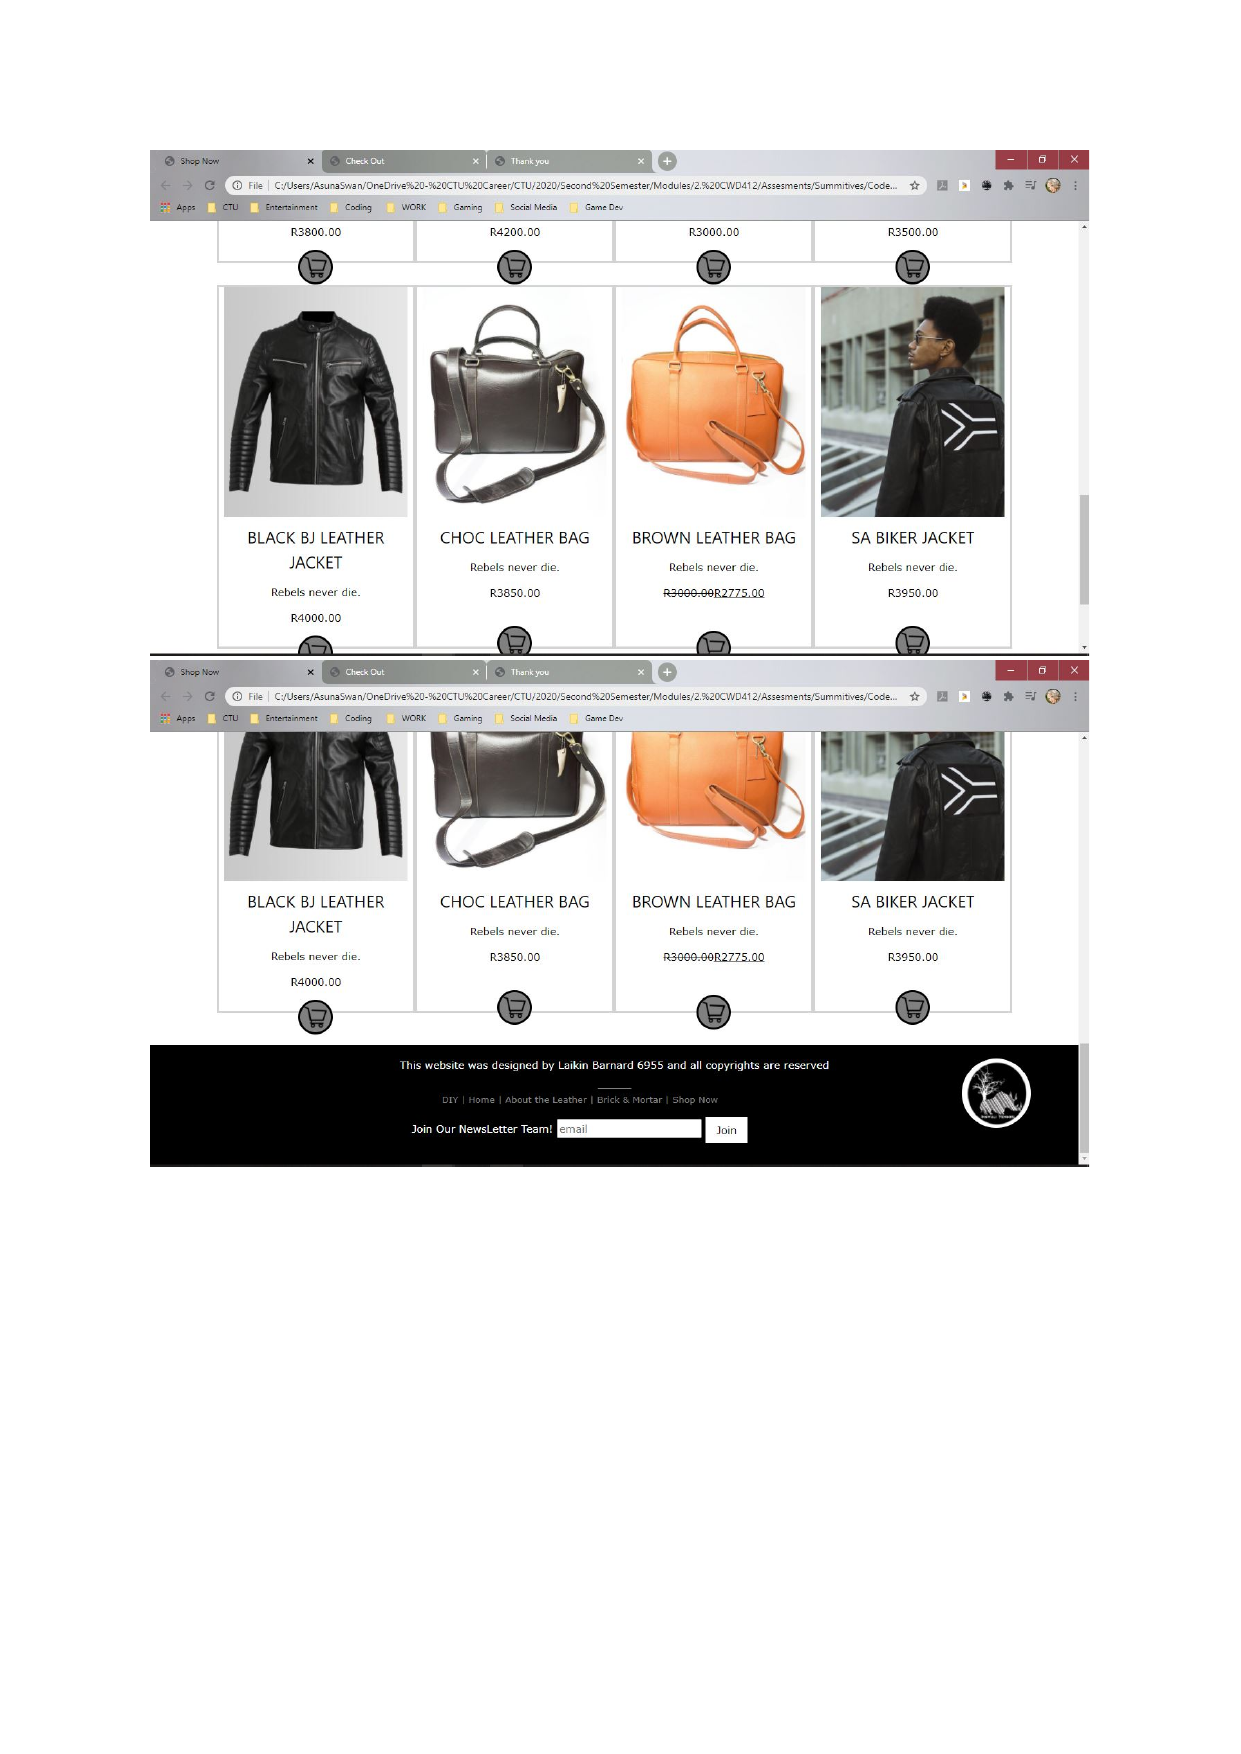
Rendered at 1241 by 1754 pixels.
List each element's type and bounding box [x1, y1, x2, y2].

picture [150, 150, 1090, 656]
picture [150, 660, 1090, 1167]
